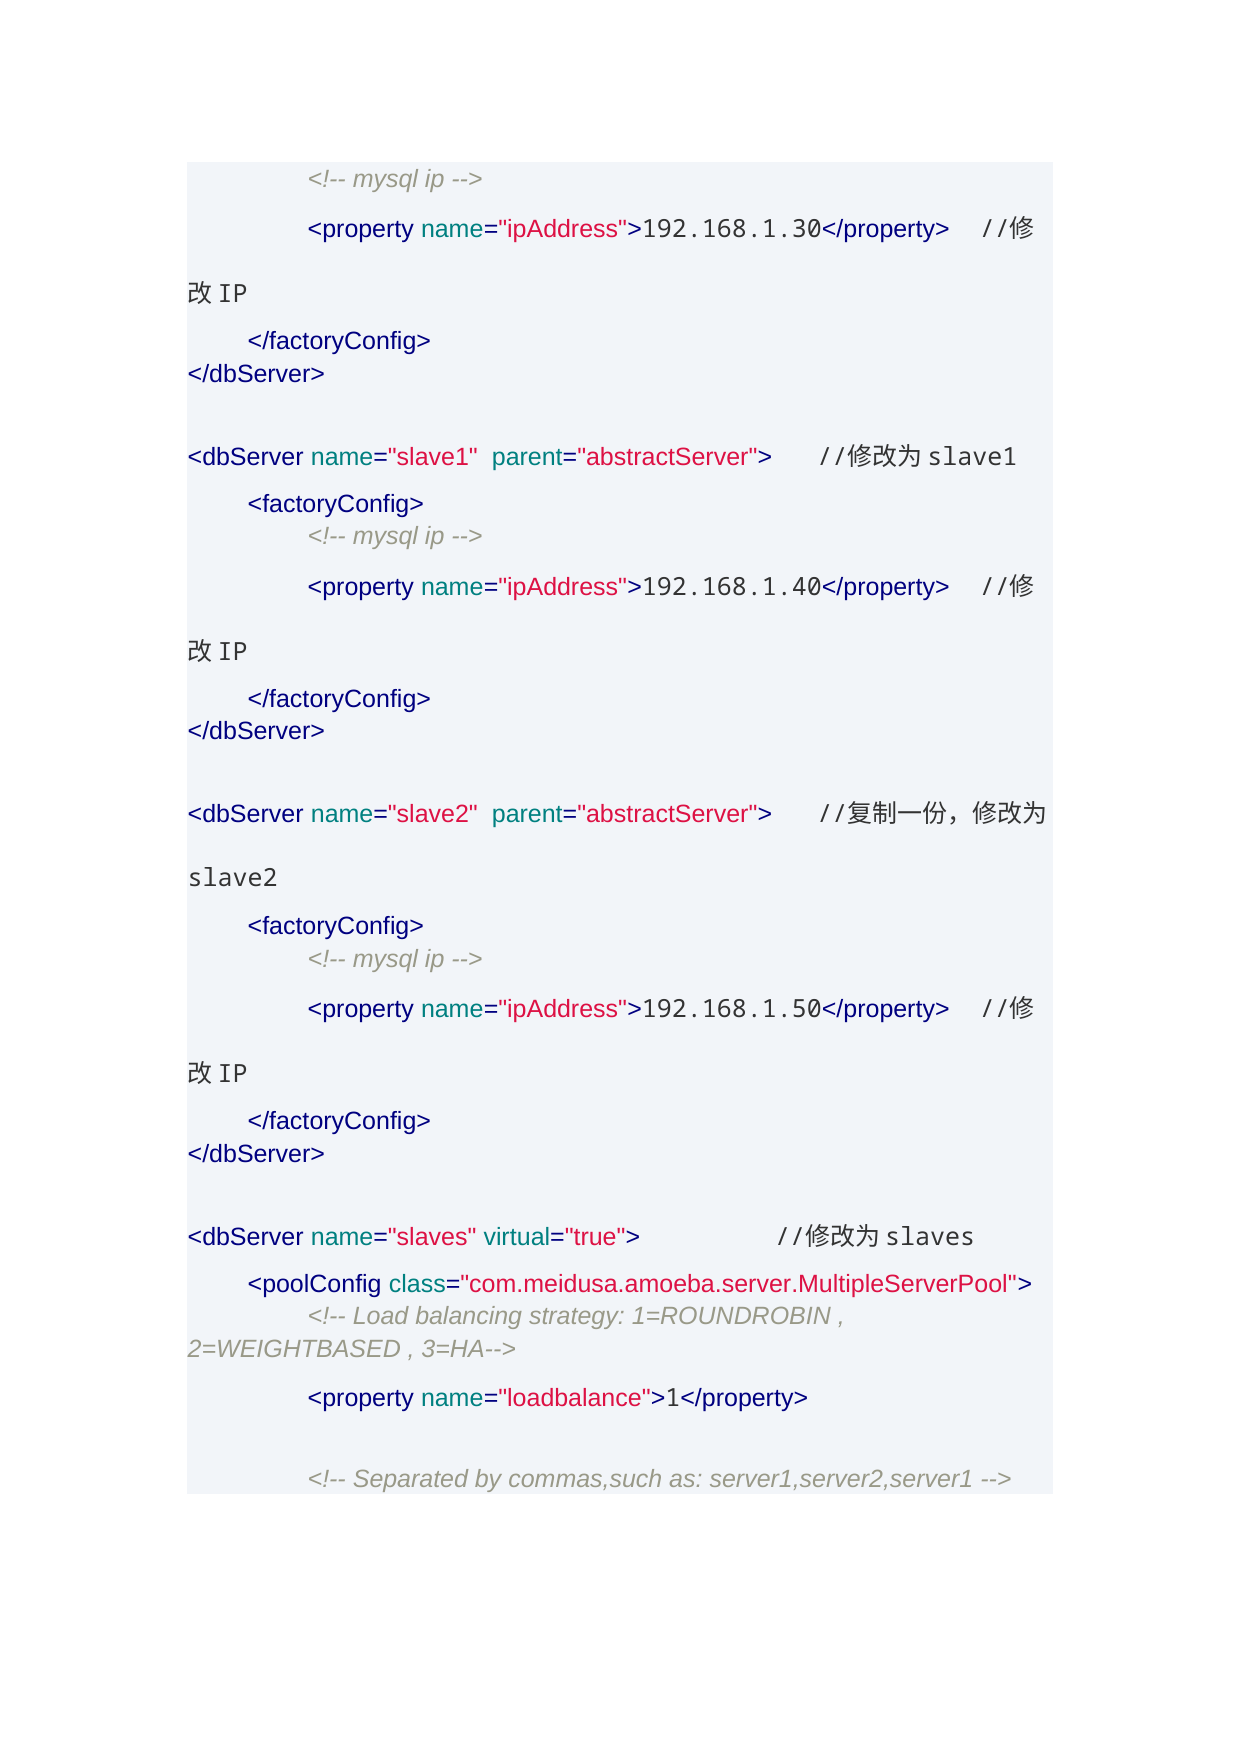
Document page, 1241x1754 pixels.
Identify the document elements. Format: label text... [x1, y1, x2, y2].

text <property name="ipAddress">192.168.1.50</property> //修改IP [187, 974, 1053, 1104]
text </factoryConfig> [187, 324, 1053, 357]
text <property name="ipAddress">192.168.1.40</property> //修改IP [187, 552, 1053, 682]
text </factoryConfig> [187, 682, 1053, 714]
text <dbServer name="slave2" parent="abstractServer"> //复制一份，修改为slave2 [187, 779, 1053, 909]
text <!-- mysql ip --> [187, 162, 1053, 194]
text <poolConfig class="com.meidusa.amoeba.server.MultipleServerPool"> [187, 1267, 1053, 1299]
text <dbServer name="slaves" virtual="true"> //修改为slaves [187, 1202, 1053, 1267]
text <property name="ipAddress">192.168.1.30</property> //修改IP [187, 194, 1053, 324]
text </dbServer> [187, 714, 1053, 747]
text </dbServer> [187, 1137, 1053, 1169]
text <factoryConfig> [187, 487, 1053, 519]
text <dbServer name="slave1" parent="abstractServer"> //修改为slave1 [187, 422, 1053, 487]
text <factoryConfig> [187, 909, 1053, 942]
text <property name="loadbalance">1</property> [187, 1364, 1053, 1429]
text <!-- mysql ip --> [187, 519, 1053, 552]
text <!-- Load balancing strategy: 1=ROUNDROBIN , 2=WEIGHTBASED , 3=HA--> [187, 1299, 1053, 1364]
text <!-- Separated by commas,such as: server1,server2,server1 --> [187, 1462, 1053, 1494]
text </factoryConfig> [187, 1104, 1053, 1137]
text </dbServer> [187, 357, 1053, 389]
text <!-- mysql ip --> [187, 942, 1053, 974]
